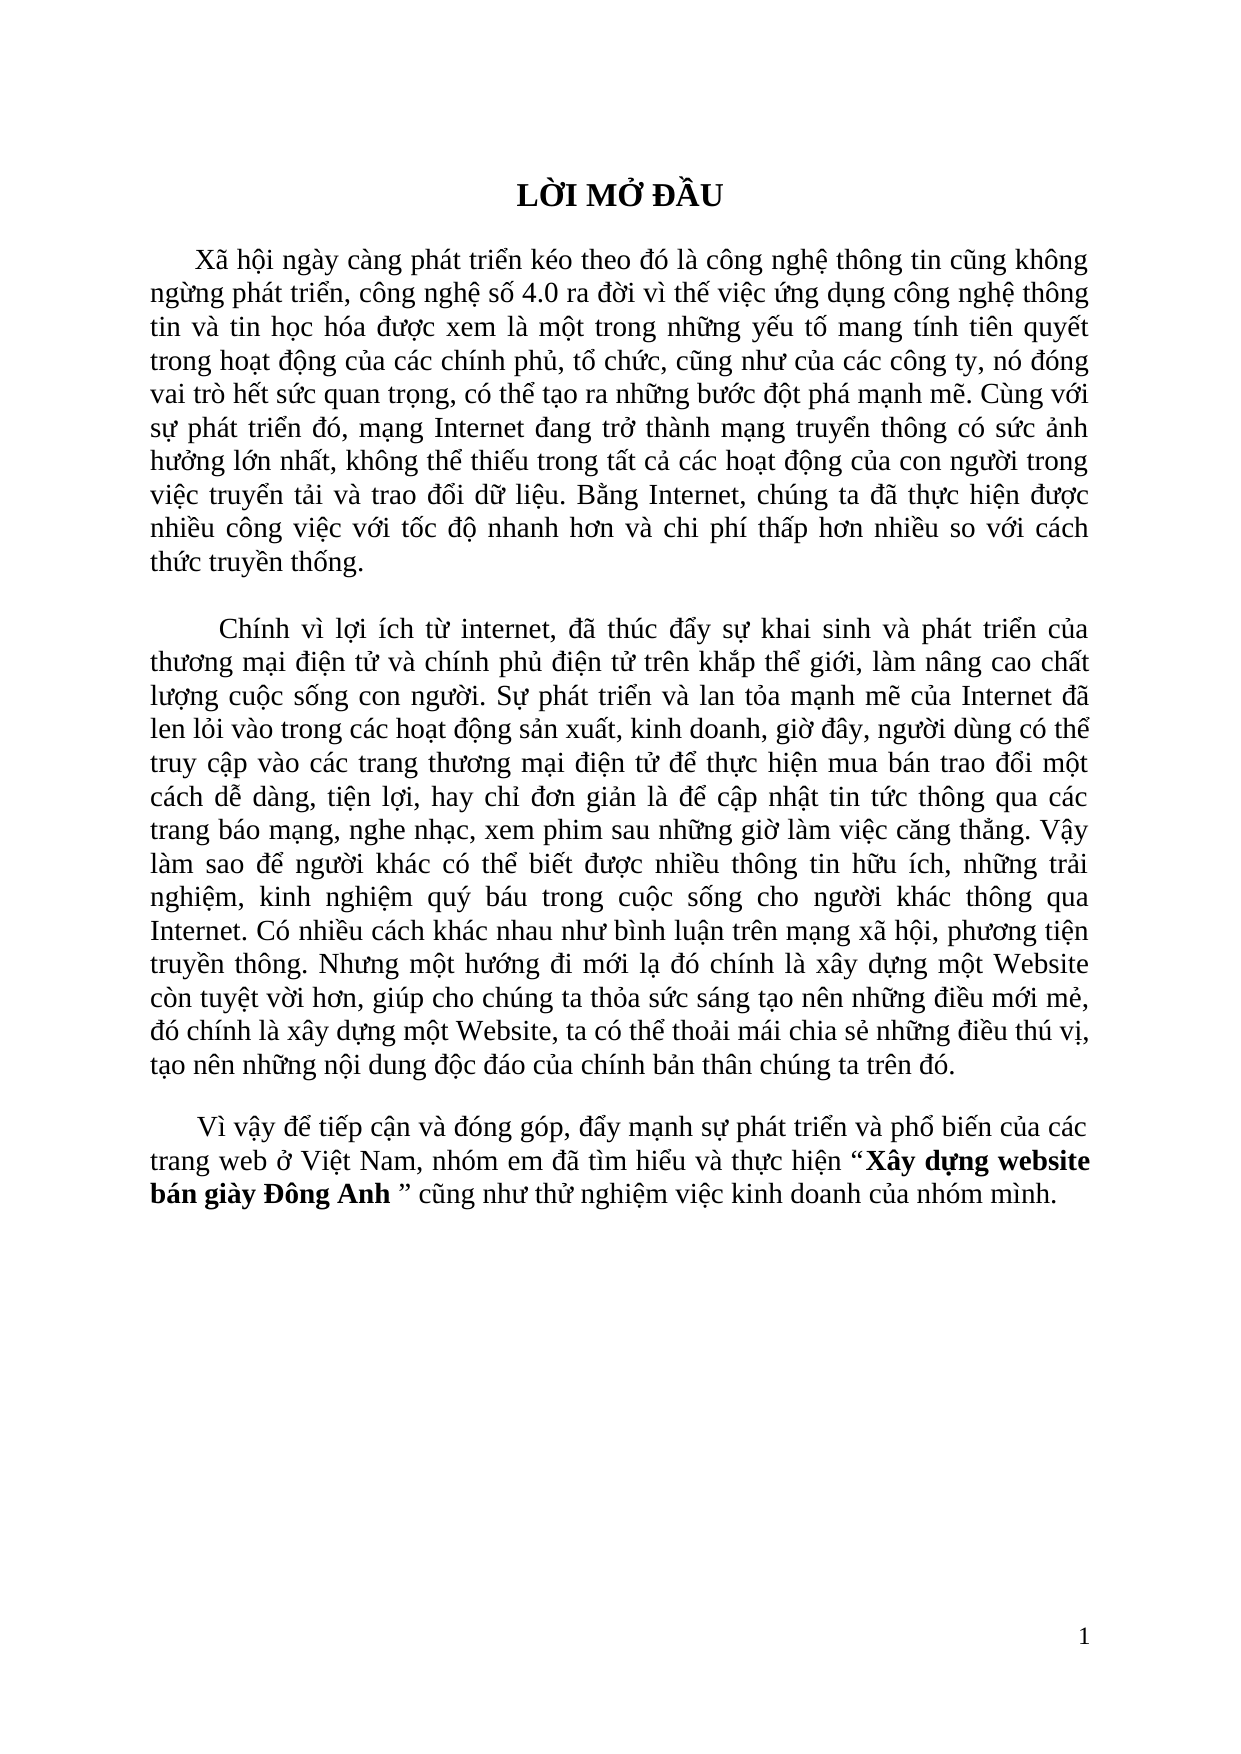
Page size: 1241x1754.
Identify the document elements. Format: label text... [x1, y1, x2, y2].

text Vì vậy để tiếp cận và đóng góp, đẩy mạnh sự phát triển và phổ biến của các trang web ở Việt Nam, nhóm em đã tìm hiểu và thực hiện “Xây dựng website bán giày Đông Anh ” cũng như thử nghiệm việc kinh doanh của nhóm mình. [150, 1109, 1090, 1210]
subtitle LỜI MỞ ĐẦU [150, 175, 1090, 213]
text Chính vì lợi ích từ internet, đã thúc đẩy sự khai sinh và phát triển của thương mại điện tử và chính phủ điện tử trên khắp thể giới, làm nâng cao chất lượng cuộc sống con người. Sự phát triển và lan tỏa mạnh mẽ của Internet đã len lỏi vào trong các hoạt động sản xuất, kinh doanh, giờ đây, người dùng có thể truy cập vào các trang thương mại điện tử để thực hiện mua bán trao đổi một cách dễ dàng, tiện lợi, hay chỉ đơn giản là để cập nhật tin tức thông qua các trang báo mạng, nghe nhạc, xem phim sau những giờ làm việc căng thẳng. Vậy làm sao để người khác có thể biết được nhiều thông tin hữu ích, những trải nghiệm, kinh nghiệm quý báu trong cuộc sống cho người khác thông qua Internet. Có nhiều cách khác nhau như bình luận trên mạng xã hội, phương tiện truyền thông. Nhưng một hướng đi mới lạ đó chính là xây dựng một Website còn tuyệt vời hơn, giúp cho chúng ta thỏa sức sáng tạo nên những điều mới mẻ, đó chính là xây dựng một Website, ta có thể thoải mái chia sẻ những điều thú vị, tạo nên những nội dung độc đáo của chính bản thân chúng ta trên đó. [150, 611, 1090, 1081]
text Xã hội ngày càng phát triển kéo theo đó là công nghệ thông tin cũng không ngừng phát triển, công nghệ số 4.0 ra đời vì thế việc ứng dụng công nghệ thông tin và tin học hóa được xem là một trong những yếu tố mang tính tiên quyết trong hoạt động của các chính phủ, tổ chức, cũng như của các công ty, nó đóng vai trò hết sức quan trọng, có thể tạo ra những bước đột phá mạnh mẽ. Cùng với sự phát triển đó, mạng Internet đang trở thành mạng truyển thông có sức ảnh hưởng lớn nhất, không thể thiếu trong tất cả các hoạt động của con người trong việc truyển tải và trao đổi dữ liệu. Bằng Internet, chúng ta đã thực hiện được nhiều công việc với tốc độ nhanh hơn và chi phí thấp hơn nhiều so với cách thức truyền thống. [150, 242, 1090, 577]
